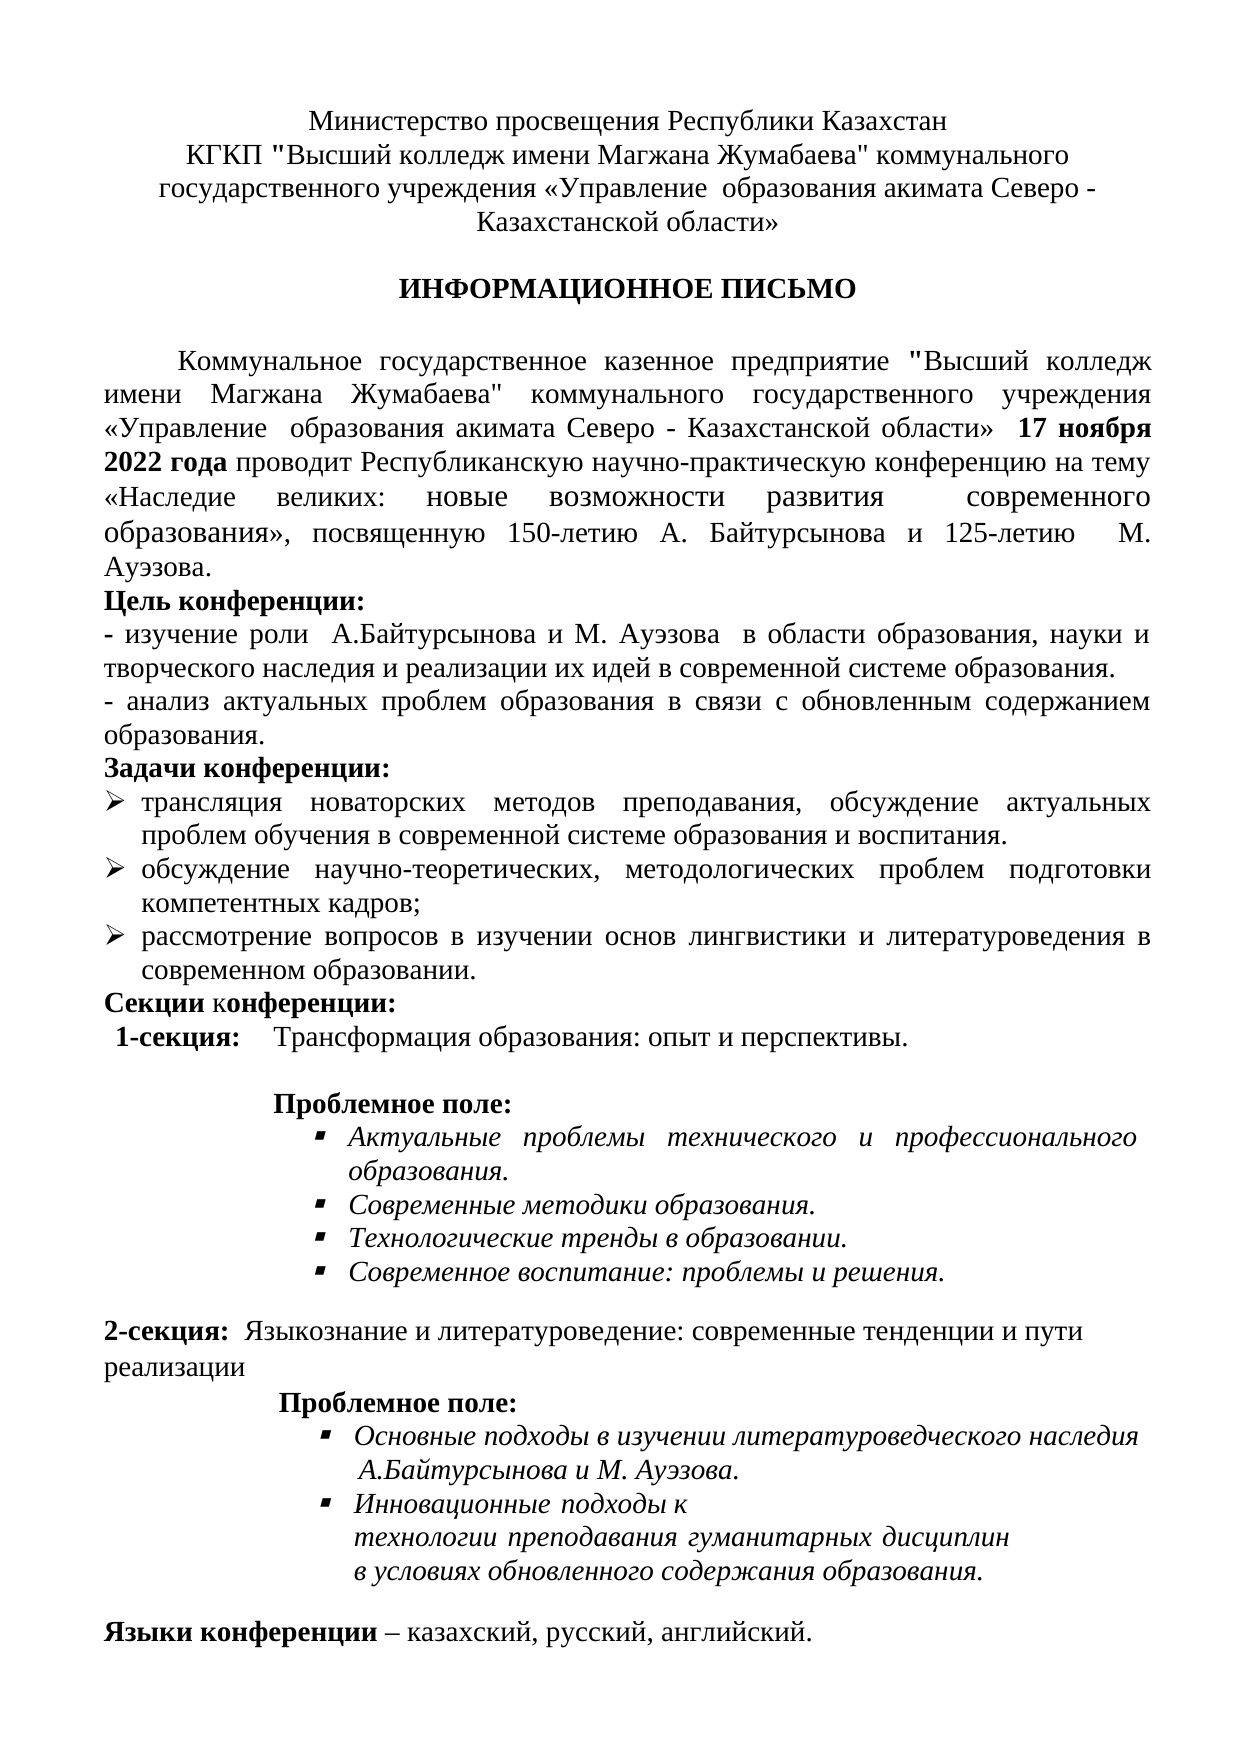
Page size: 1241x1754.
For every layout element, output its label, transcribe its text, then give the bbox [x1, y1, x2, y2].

table_header Трансформация образования: опыт и перспективы. Проблемное поле: Актуальные проблемы технического и профессионального образования. Современные методики образования. Технологические тренды в образовании. Современное воспитание: проблемы и решения. [262, 1019, 1152, 1288]
text Языки конференции – казахский, русский, английский. [103, 1614, 1152, 1648]
text А.Байтурсынова и М. Ауэзова. [103, 1452, 1152, 1486]
text КГКП "Высший колледж имени Магжана Жумабаева" коммунального государственного учреждения «Управление образования акимата Северо - Казахстанской области» [103, 137, 1152, 238]
text в условиях обновленного содержания образования. [353, 1553, 1152, 1586]
list обсуждение научно-теоретических, методологических проблем подготовки компетентных кадров; [103, 851, 1152, 918]
list рассмотрение вопросов в изучении основ лингвистики и литературоведения в современном образовании. [103, 918, 1152, 985]
text Секции конференции: [103, 985, 1152, 1019]
table_header 1-секция: [104, 1019, 262, 1288]
text Цель конференции: [103, 583, 1152, 616]
text - анализ актуальных проблем образования в связи с обновленным содержанием образования. [103, 683, 1152, 750]
text Министерство просвещения Республики Казахстан [103, 103, 1152, 137]
list Основные подходы в изучении литературоведческого наследия [316, 1418, 1152, 1452]
text Задачи конференции: [103, 750, 1152, 784]
text ИНФОРМАЦИОННОЕ ПИСЬМО [103, 271, 1152, 305]
text Проблемное поле: [103, 1385, 1152, 1418]
list трансляция новаторских методов преподавания, обсуждение актуальных проблем обучения в современной системе образования и воспитания. [103, 784, 1152, 851]
text Коммунальное государственное казенное предприятие "Высший колледж имени Магжана Жумабаева" коммунального государственного учреждения «Управление образования акимата Северо - Казахстанской области» 17 ноября 2022 года проводит Республиканскую научно-практическую конференцию на тему «Наследие великих: новые возможности развития современного образования», посвященную 150-летию А. Байтурсынова и 125-летию М. Ауэзова. [103, 343, 1152, 583]
list Инновационные подходы к технологии преподавания гуманитарных дисциплин [687, 1486, 1152, 1553]
subtitle 2-секция: Языкознание и литературоведение: современные тенденции и пути реализации [103, 1313, 1152, 1382]
text - изучение роли А.Байтурсынова и М. Ауэзова в области образования, науки и творческого наследия и реализации их идей в современной системе образования. [103, 616, 1152, 683]
